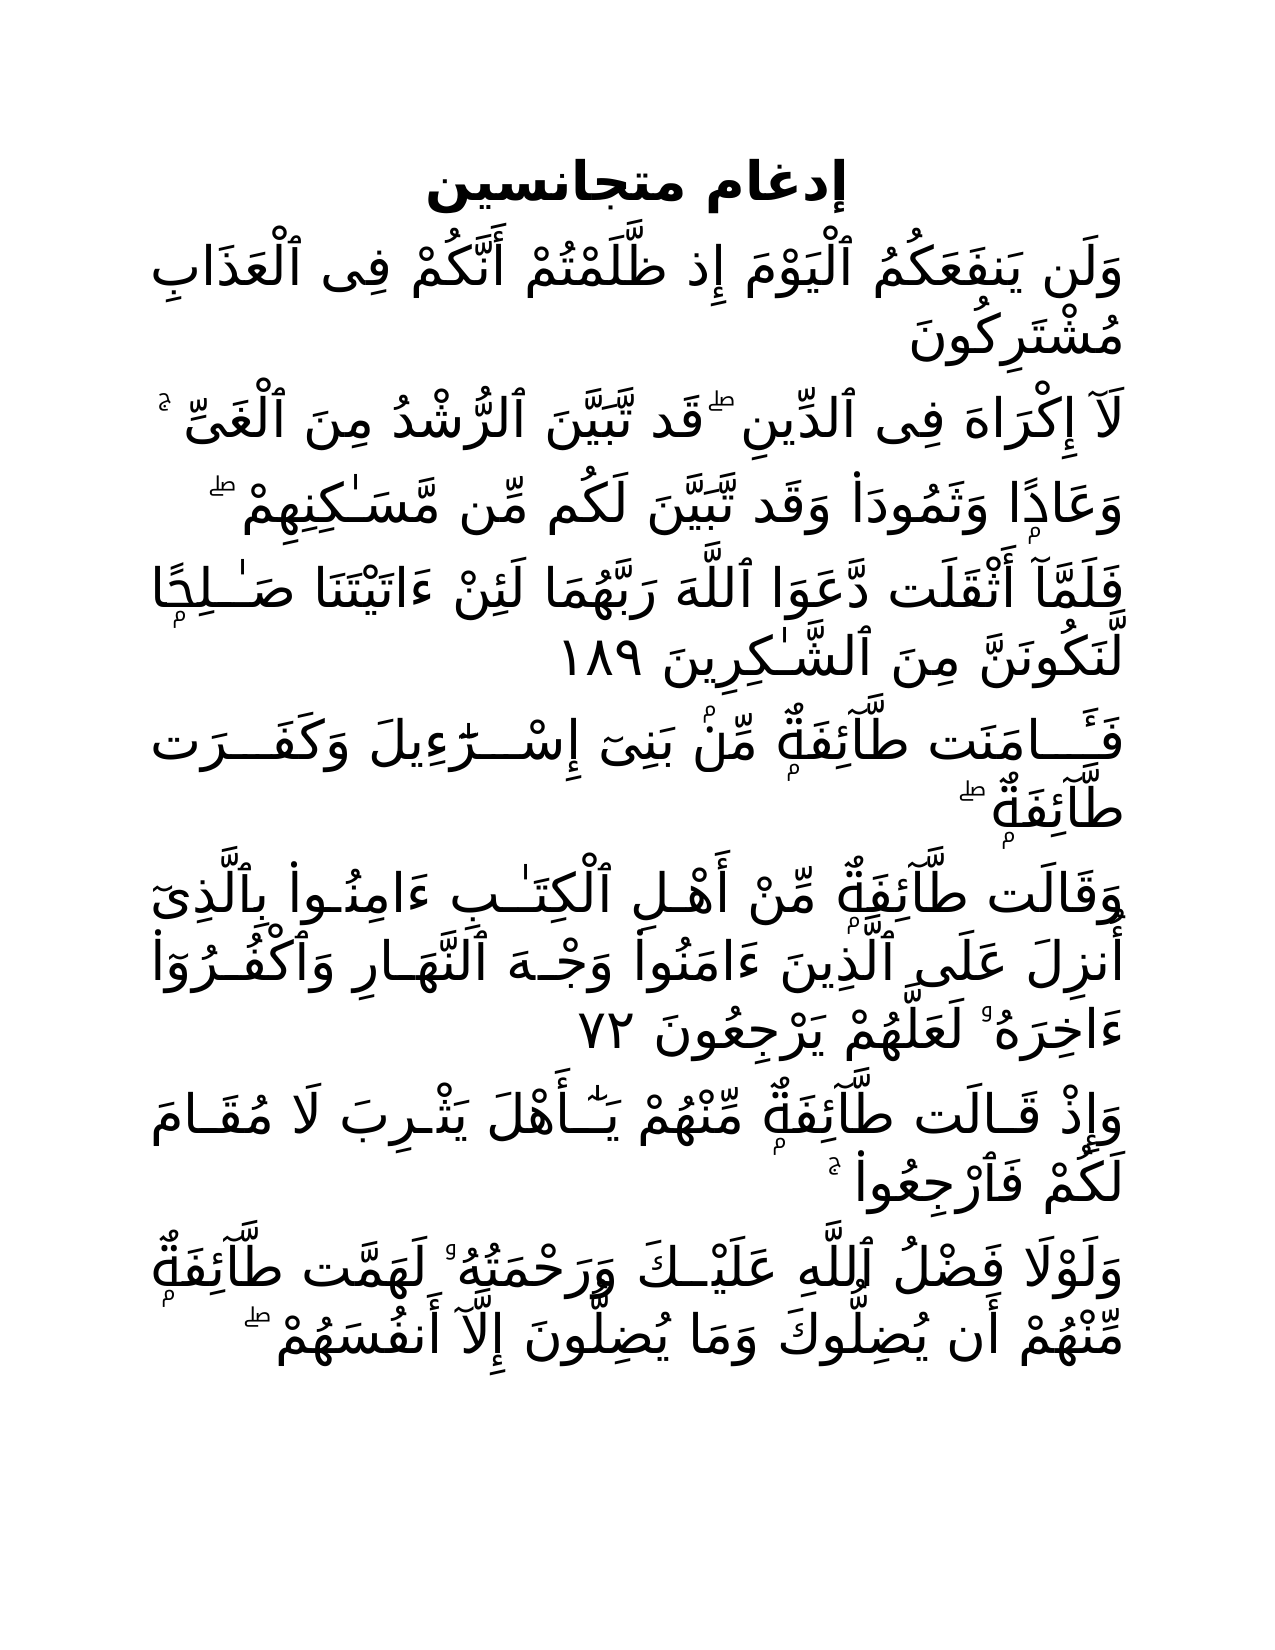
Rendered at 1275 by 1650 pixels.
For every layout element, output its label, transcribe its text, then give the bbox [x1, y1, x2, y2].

text إدغام متجانسين [150, 150, 1125, 213]
text وَقَالَت طَّآئِفَةٌۭ مِّنْ أَهْلِ ٱلْكِتَـٰبِ ءَامِنُوا۟ بِٱلَّذِىٓ أُنزِلَ عَلَى ٱلَّذِينَ ءَامَنُوا۟ وَجْهَ ٱلنَّهَارِ وَٱكْفُرُوٓا۟ ءَاخِرَهُۥ لَعَلَّهُمْ يَرْجِعُونَ ٧٢ [150, 862, 1125, 1061]
text لَآ إِكْرَاهَ فِى ٱلدِّينِ ۖ قَد تَّبَيَّنَ ٱلرُّشْدُ مِنَ ٱلْغَىِّ ۚ [150, 387, 1125, 450]
text فَـَٔامَنَت طَّآئِفَةٌۭ مِّنۢ بَنِىٓ إِسْرَٰٓءِيلَ وَكَفَرَت طَّآئِفَةٌۭ ۖ [150, 709, 1125, 841]
text فَلَمَّآ أَثْقَلَت دَّعَوَا ٱللَّهَ رَبَّهُمَا لَئِنْ ءَاتَيْتَنَا صَـٰلِحًۭا لَّنَكُونَنَّ مِنَ ٱلشَّـٰكِرِينَ ١٨٩ [150, 557, 1125, 688]
text وَإِذْ قَالَت طَّآئِفَةٌۭ مِّنْهُمْ يَـٰٓأَهْلَ يَثْرِبَ لَا مُقَامَ لَكُمْ فَٱرْجِعُوا۟ ۚ [150, 1083, 1125, 1214]
text وَلَوْلَا فَضْلُ ٱللَّهِ عَلَيْكَ وَرَحْمَتُهُۥ لَهَمَّت طَّآئِفَةٌۭ مِّنْهُمْ أَن يُضِلُّوكَ وَمَا يُضِلُّونَ إِلَّآ أَنفُسَهُمْ ۖ [150, 1236, 1125, 1367]
text وَعَادًۭا وَثَمُودَا۟ وَقَد تَّبَيَّنَ لَكُم مِّن مَّسَـٰكِنِهِمْ ۖ [150, 472, 1125, 535]
text وَلَن يَنفَعَكُمُ ٱلْيَوْمَ إِذ ظَّلَمْتُمْ أَنَّكُمْ فِى ٱلْعَذَابِ مُشْتَرِكُونَ [150, 235, 1125, 366]
